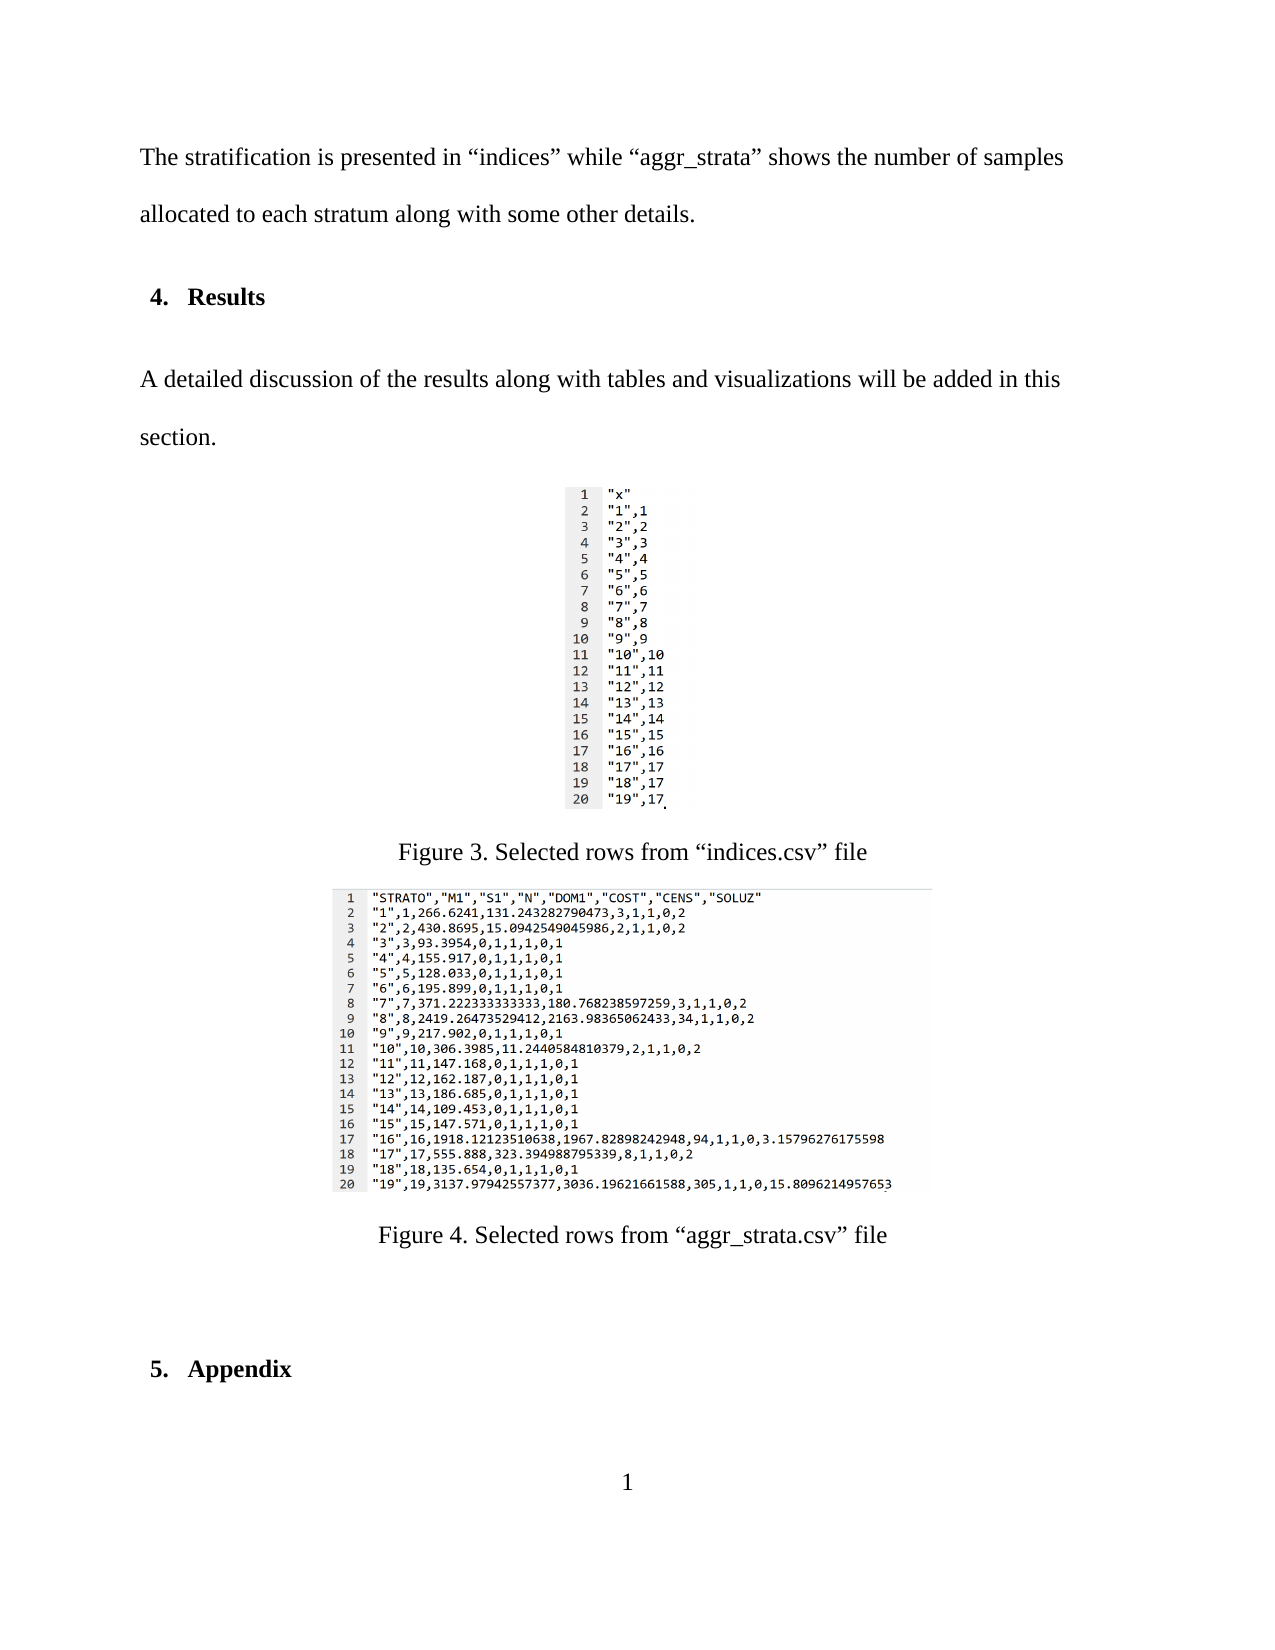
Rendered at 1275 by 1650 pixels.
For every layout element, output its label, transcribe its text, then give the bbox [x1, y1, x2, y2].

subtitle Appendix [150, 1354, 1125, 1383]
subtitle Results [150, 282, 1125, 310]
text Figure 4. Selected rows from “aggr_strata.csv” file [139, 1221, 1126, 1249]
text Figure 3. Selected rows from “indices.csv” file [139, 837, 1126, 866]
picture [332, 888, 933, 1192]
text The stratification is presented in “indices” while “aggr_strata” shows the number of samples allocated to each stratum along with some other details. [139, 142, 1125, 228]
picture [565, 487, 700, 809]
text A detailed discussion of the results along with tables and visualizations will be added in this section. [139, 364, 1125, 450]
